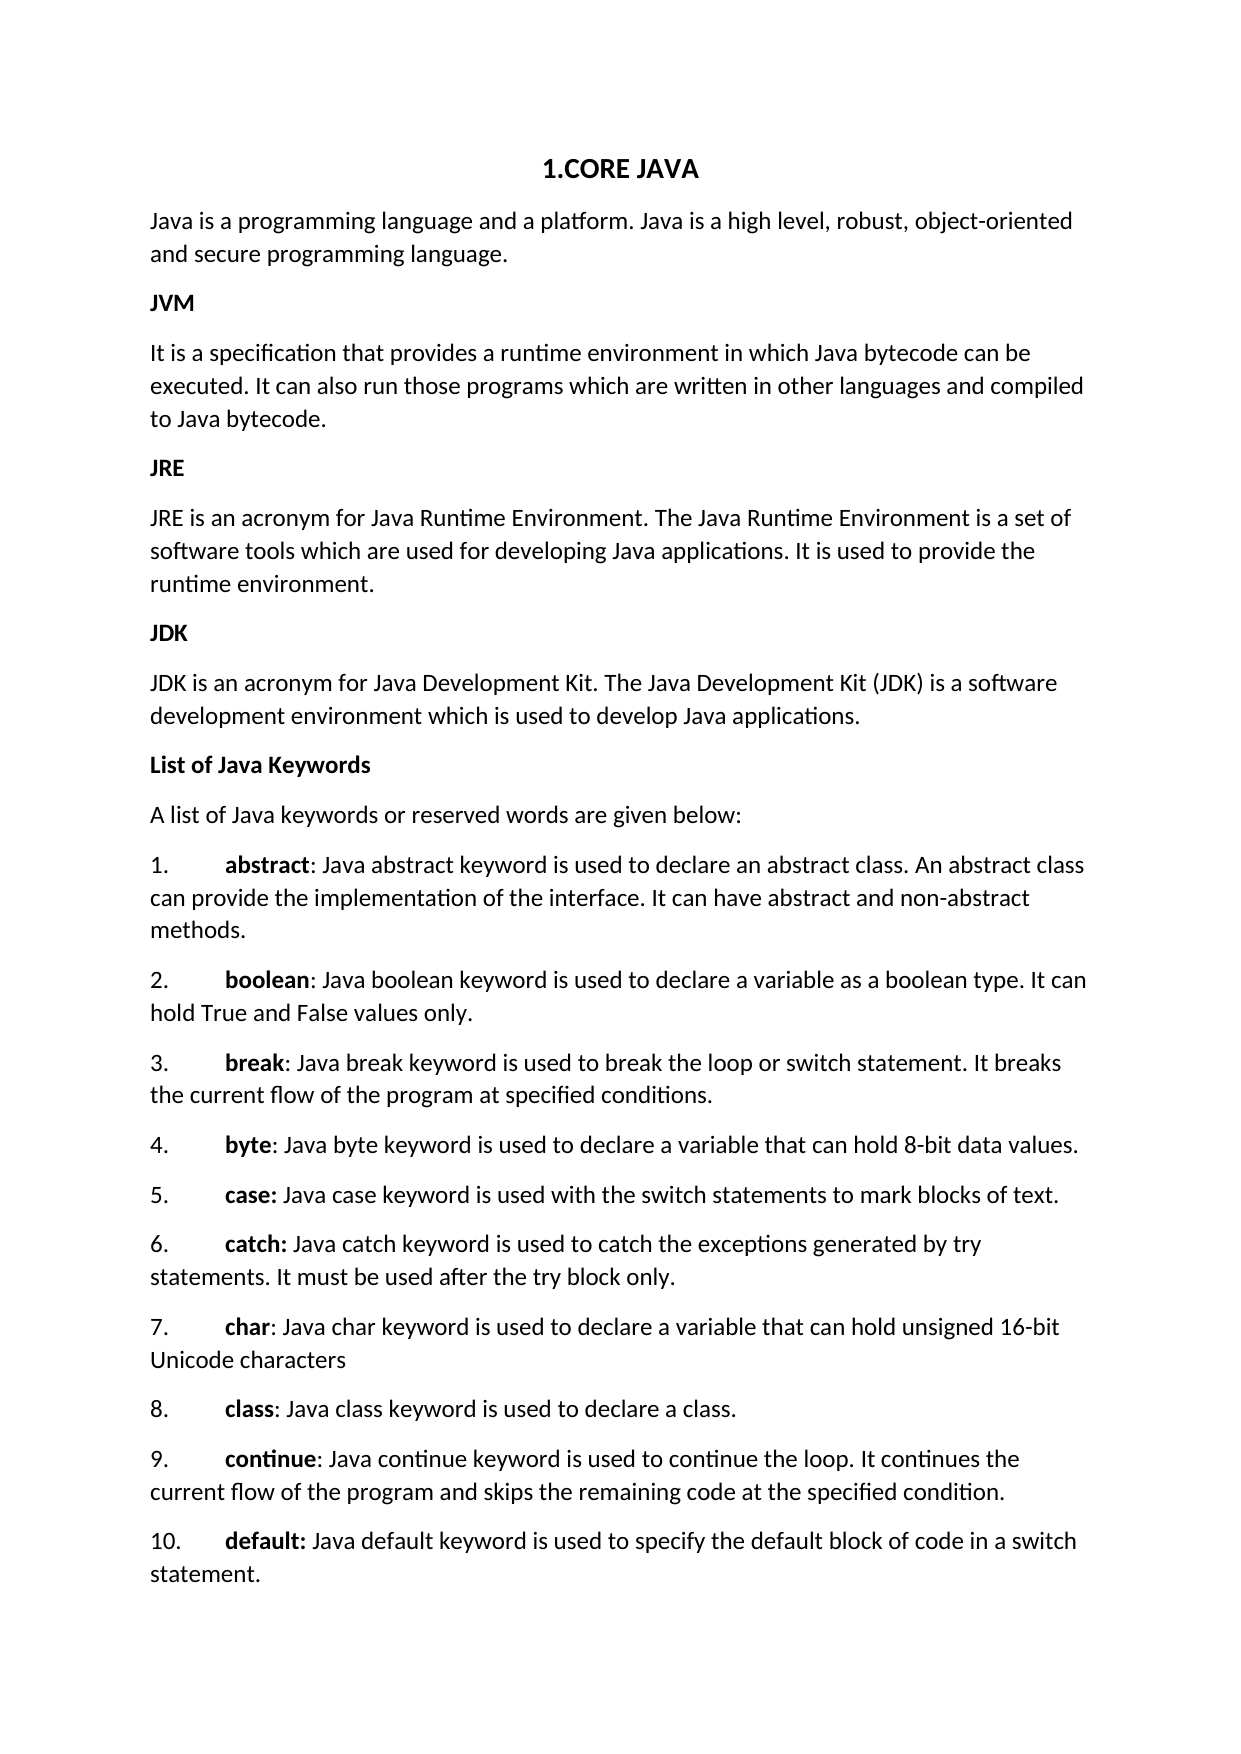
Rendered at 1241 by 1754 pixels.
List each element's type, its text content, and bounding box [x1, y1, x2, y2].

text 10. default: Java default keyword is used to specify the default block of code in a switch statement. [150, 1526, 1090, 1589]
text 4. byte: Java byte keyword is used to declare a variable that can hold 8-bit data values. [150, 1129, 1090, 1160]
text 6. catch: Java catch keyword is used to catch the exceptions generated by try statements. It must be used after the try block only. [150, 1228, 1090, 1292]
text JVM [150, 288, 1090, 318]
text List of Java Keywords [150, 750, 1090, 780]
text 8. class: Java class keyword is used to declare a class. [150, 1393, 1090, 1424]
text 1.CORE JAVA [150, 150, 1090, 186]
text 5. case: Java case keyword is used with the switch statements to mark blocks of text. [150, 1179, 1090, 1209]
text A list of Java keywords or reserved words are given below: [150, 799, 1090, 830]
text 3. break: Java break keyword is used to break the loop or switch statement. It breaks the current flow of the program at specified conditions. [150, 1047, 1090, 1110]
text 1. abstract: Java abstract keyword is used to declare an abstract class. An abstract class can provide the implementation of the interface. It can have abstract and non-abstract methods. [150, 849, 1090, 945]
text JDK [150, 618, 1090, 648]
text 9. continue: Java continue keyword is used to continue the loop. It continues the current flow of the program and skips the remaining code at the specified condition. [150, 1443, 1090, 1506]
text JRE is an acronym for Java Runtime Environment. The Java Runtime Environment is a set of software tools which are used for developing Java applications. It is used to provide the runtime environment. [150, 502, 1090, 598]
text It is a specification that provides a runtime environment in which Java bytecode can be executed. It can also run those programs which are written in other languages and compiled to Java bytecode. [150, 337, 1090, 433]
text 2. boolean: Java boolean keyword is used to declare a variable as a boolean type. It can hold True and False values only. [150, 964, 1090, 1028]
text 7. char: Java char keyword is used to declare a variable that can hold unsigned 16-bit Unicode characters [150, 1311, 1090, 1374]
text JRE [150, 453, 1090, 483]
text JDK is an acronym for Java Development Kit. The Java Development Kit (JDK) is a software development environment which is used to develop Java applications. [150, 667, 1090, 731]
text Java is a programming language and a platform. Java is a high level, robust, object-oriented and secure programming language. [150, 205, 1090, 268]
